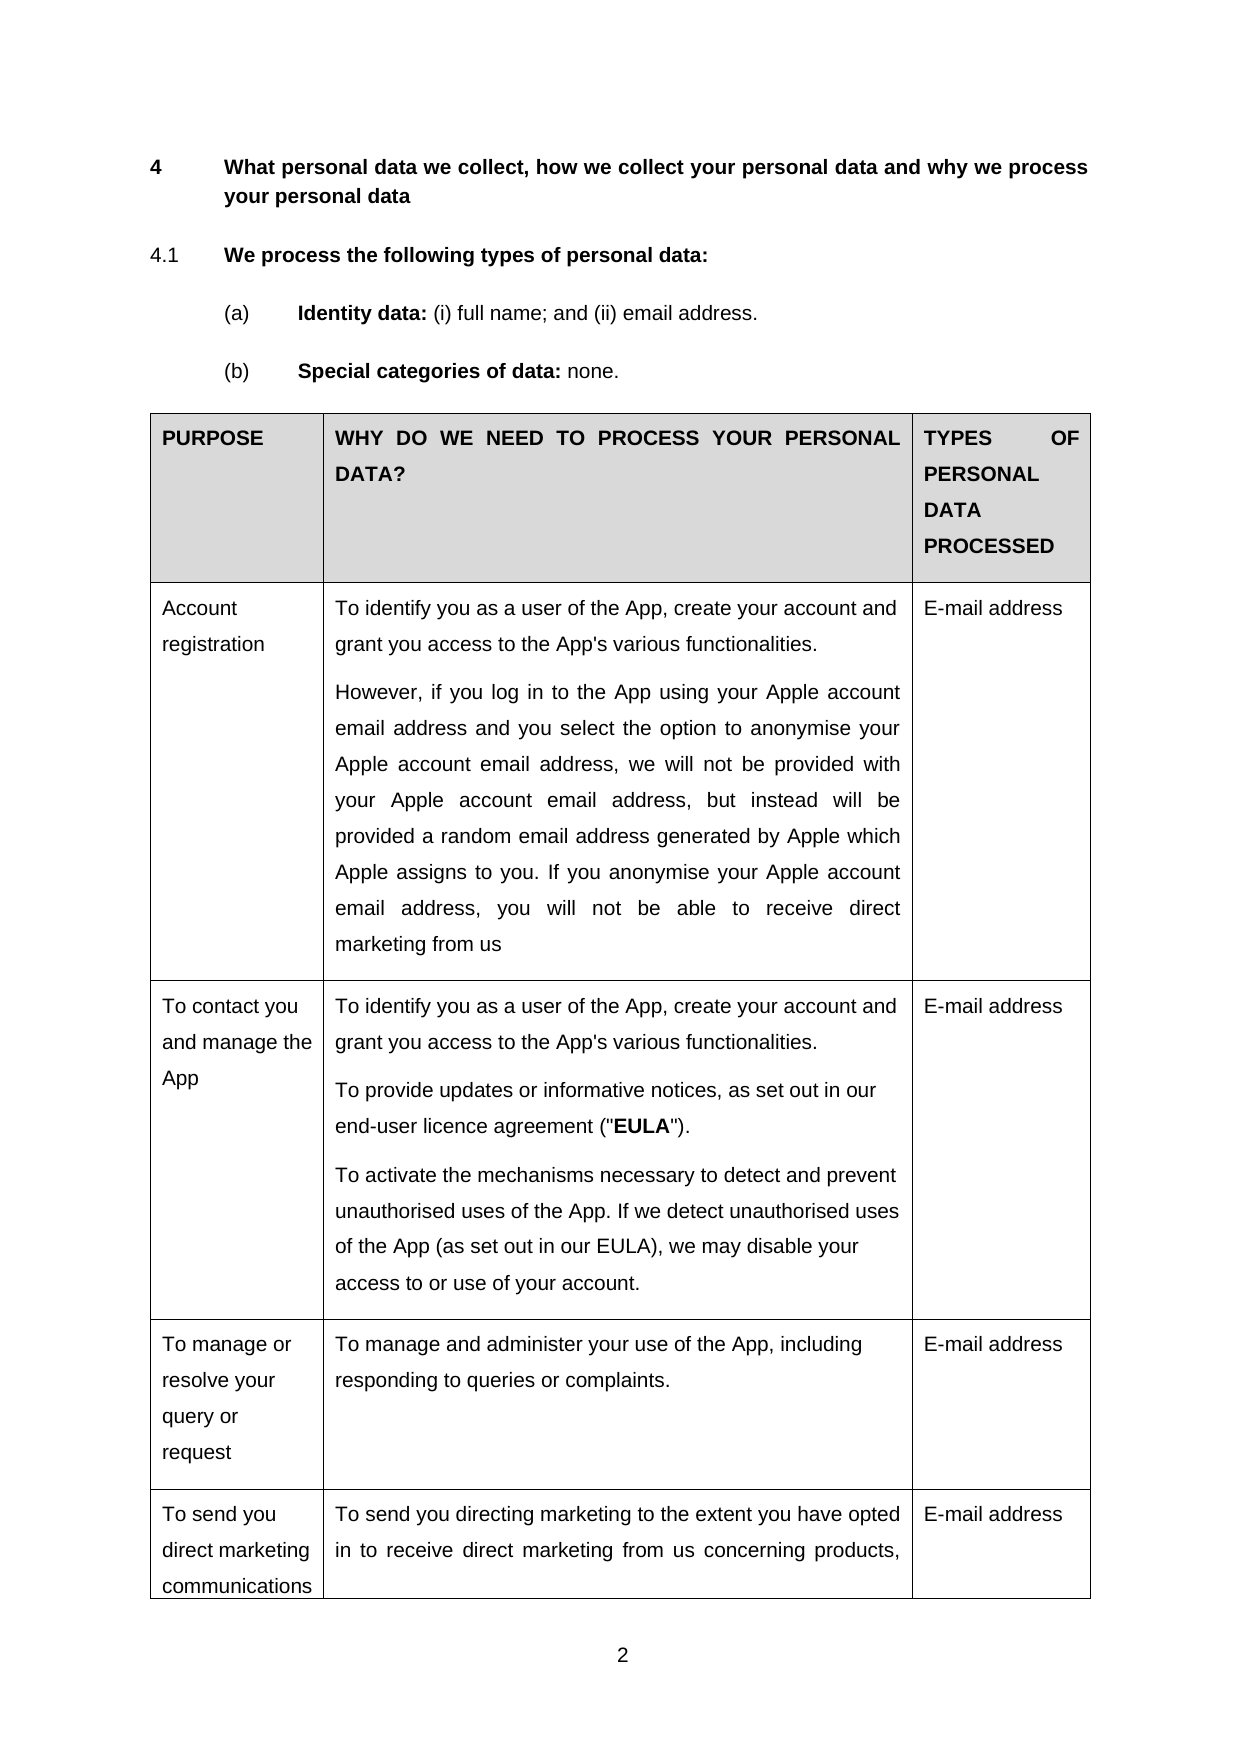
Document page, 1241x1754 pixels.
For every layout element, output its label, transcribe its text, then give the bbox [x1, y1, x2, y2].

text Special categories of data: none. [224, 354, 1090, 383]
table_header PURPOSE [151, 414, 323, 582]
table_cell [324, 1490, 912, 1598]
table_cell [151, 1490, 323, 1598]
table_cell To manage and administer your use of the App, including responding to queries or complaints. [324, 1320, 912, 1488]
table_header WHY DO WE NEED TO PROCESS YOUR PERSONAL DATA? [324, 414, 912, 582]
table_cell To contact you and manage the App [151, 981, 323, 1319]
text Identity data: (i) full name; and (ii) email address. [224, 296, 1090, 325]
table_cell E-mail address [913, 981, 1090, 1319]
table_header TYPES OF PERSONAL DATA PROCESSED [913, 414, 1090, 582]
table_cell Account registration [151, 583, 323, 980]
table_cell E-mail address [913, 1320, 1090, 1488]
table_cell To manage or resolve your query or request [151, 1320, 323, 1488]
table_cell E-mail address [913, 583, 1090, 980]
text We process the following types of personal data: [150, 237, 1090, 267]
table_cell To identify you as a user of the App, create your account and grant you access to the App's various functionalities. To provide updates or informative notices, as set out in our end-user licence agreement ("EULA"). To activate the mechanisms necessary to detect and prevent unauthorised uses of the App. If we detect unauthorised uses of the App (as set out in our EULA), we may disable your access to or use of your account. [324, 981, 912, 1319]
table_cell To identify you as a user of the App, create your account and grant you access to the App's various functionalities. However, if you log in to the App using your Apple account email address and you select the option to anonymise your Apple account email address, we will not be provided with your Apple account email address, but instead will be provided a random email address generated by Apple which Apple assigns to you. If you anonymise your Apple account email address, you will not be able to receive direct marketing from us [324, 583, 912, 980]
list What personal data we collect, how we collect your personal data and why we process your personal data [150, 150, 1090, 208]
table_cell E-mail address [913, 1490, 1090, 1598]
